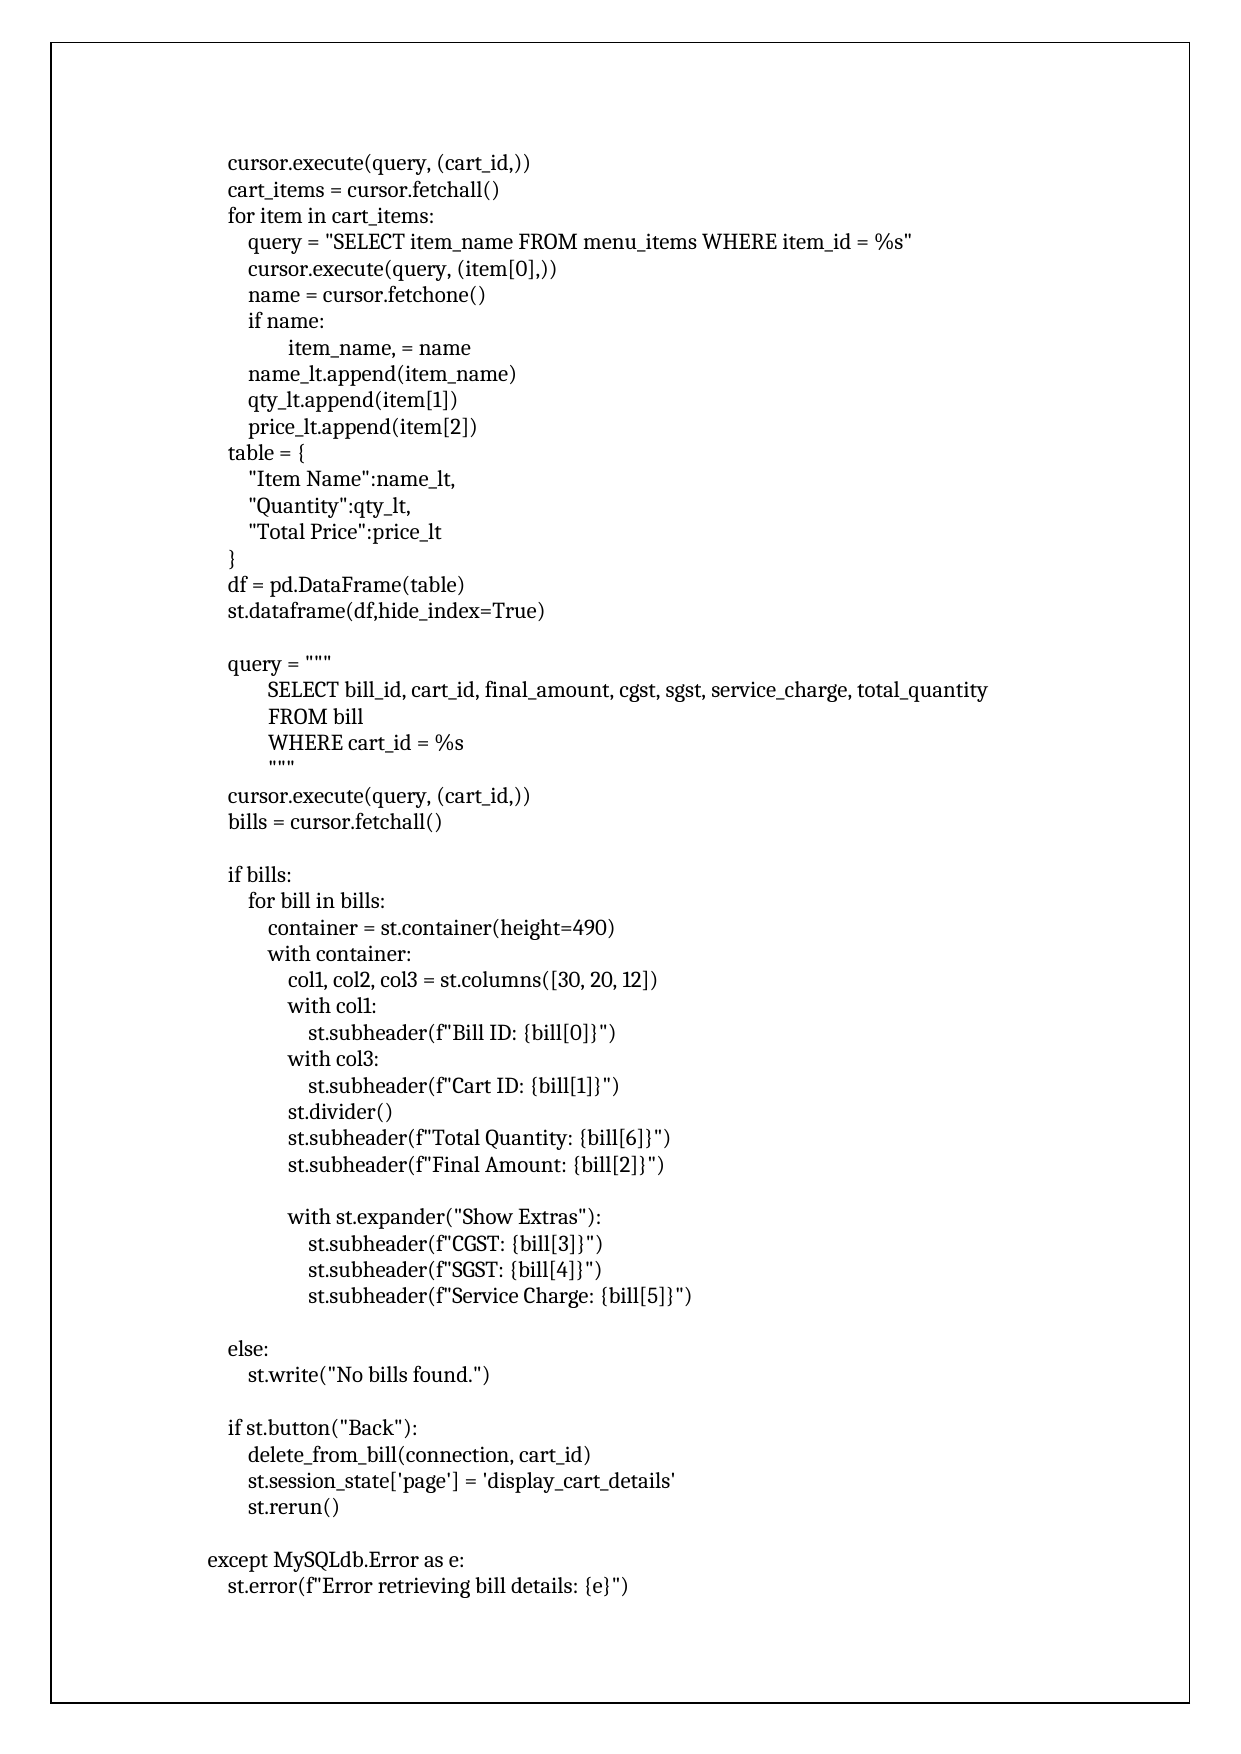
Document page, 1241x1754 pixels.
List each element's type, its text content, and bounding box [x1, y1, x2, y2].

text with col3: [187, 1046, 1053, 1072]
text "Quantity":qty_lt, [187, 493, 1053, 519]
text st.session_state['page'] = 'display_cart_details' [187, 1468, 1053, 1494]
text SELECT bill_id, cart_id, final_amount, cgst, sgst, service_charge, total_quantity [187, 677, 1053, 703]
text st.rerun() [187, 1494, 1053, 1520]
text else: [187, 1336, 1053, 1362]
text st.subheader(f"Service Charge: {bill[5]}") [187, 1283, 1053, 1309]
text name = cursor.fetchone() [187, 282, 1053, 308]
text price_lt.append(item[2]) [187, 413, 1053, 440]
text cursor.execute(query, (cart_id,)) [187, 150, 1053, 176]
text with st.expander("Show Extras"): [187, 1204, 1053, 1231]
text st.subheader(f"Bill ID: {bill[0]}") [187, 1020, 1053, 1046]
text st.write("No bills found.") [187, 1362, 1053, 1389]
text col1, col2, col3 = st.columns([30, 20, 12]) [187, 967, 1053, 993]
text st.divider() [187, 1099, 1053, 1125]
text st.subheader(f"Cart ID: {bill[1]}") [187, 1072, 1053, 1099]
text item_name, = name [187, 334, 1053, 361]
text """ [187, 756, 1053, 782]
text "Item Name":name_lt, [187, 466, 1053, 493]
text for bill in bills: [187, 888, 1053, 914]
text except MySQLdb.Error as e: [187, 1547, 1053, 1573]
text for item in cart_items: [187, 203, 1053, 229]
text with col1: [187, 993, 1053, 1020]
text cart_items = cursor.fetchall() [187, 176, 1053, 203]
text query = "SELECT item_name FROM menu_items WHERE item_id = %s" [187, 229, 1053, 255]
text df = pd.DataFrame(table) [187, 572, 1053, 598]
text } [187, 545, 1053, 572]
text WHERE cart_id = %s [187, 730, 1053, 756]
text cursor.execute(query, (item[0],)) [187, 255, 1053, 282]
text table = { [187, 440, 1053, 466]
text st.subheader(f"Final Amount: {bill[2]}") [187, 1151, 1053, 1178]
text if st.button("Back"): [187, 1415, 1053, 1441]
text with container: [187, 941, 1053, 967]
text name_lt.append(item_name) [187, 361, 1053, 387]
text st.subheader(f"CGST: {bill[3]}") [187, 1231, 1053, 1257]
text if name: [187, 308, 1053, 334]
text FROM bill [187, 703, 1053, 730]
text st.dataframe(df,hide_index=True) [187, 598, 1053, 624]
text "Total Price":price_lt [187, 519, 1053, 545]
text bills = cursor.fetchall() [187, 809, 1053, 835]
text qty_lt.append(item[1]) [187, 387, 1053, 413]
text st.error(f"Error retrieving bill details: {e}") [187, 1573, 1053, 1599]
text st.subheader(f"Total Quantity: {bill[6]}") [187, 1125, 1053, 1151]
text query = """ [187, 651, 1053, 677]
text cursor.execute(query, (cart_id,)) [187, 782, 1053, 809]
text delete_from_bill(connection, cart_id) [187, 1441, 1053, 1468]
text st.subheader(f"SGST: {bill[4]}") [187, 1257, 1053, 1283]
text container = st.container(height=490) [187, 914, 1053, 941]
text if bills: [187, 862, 1053, 888]
